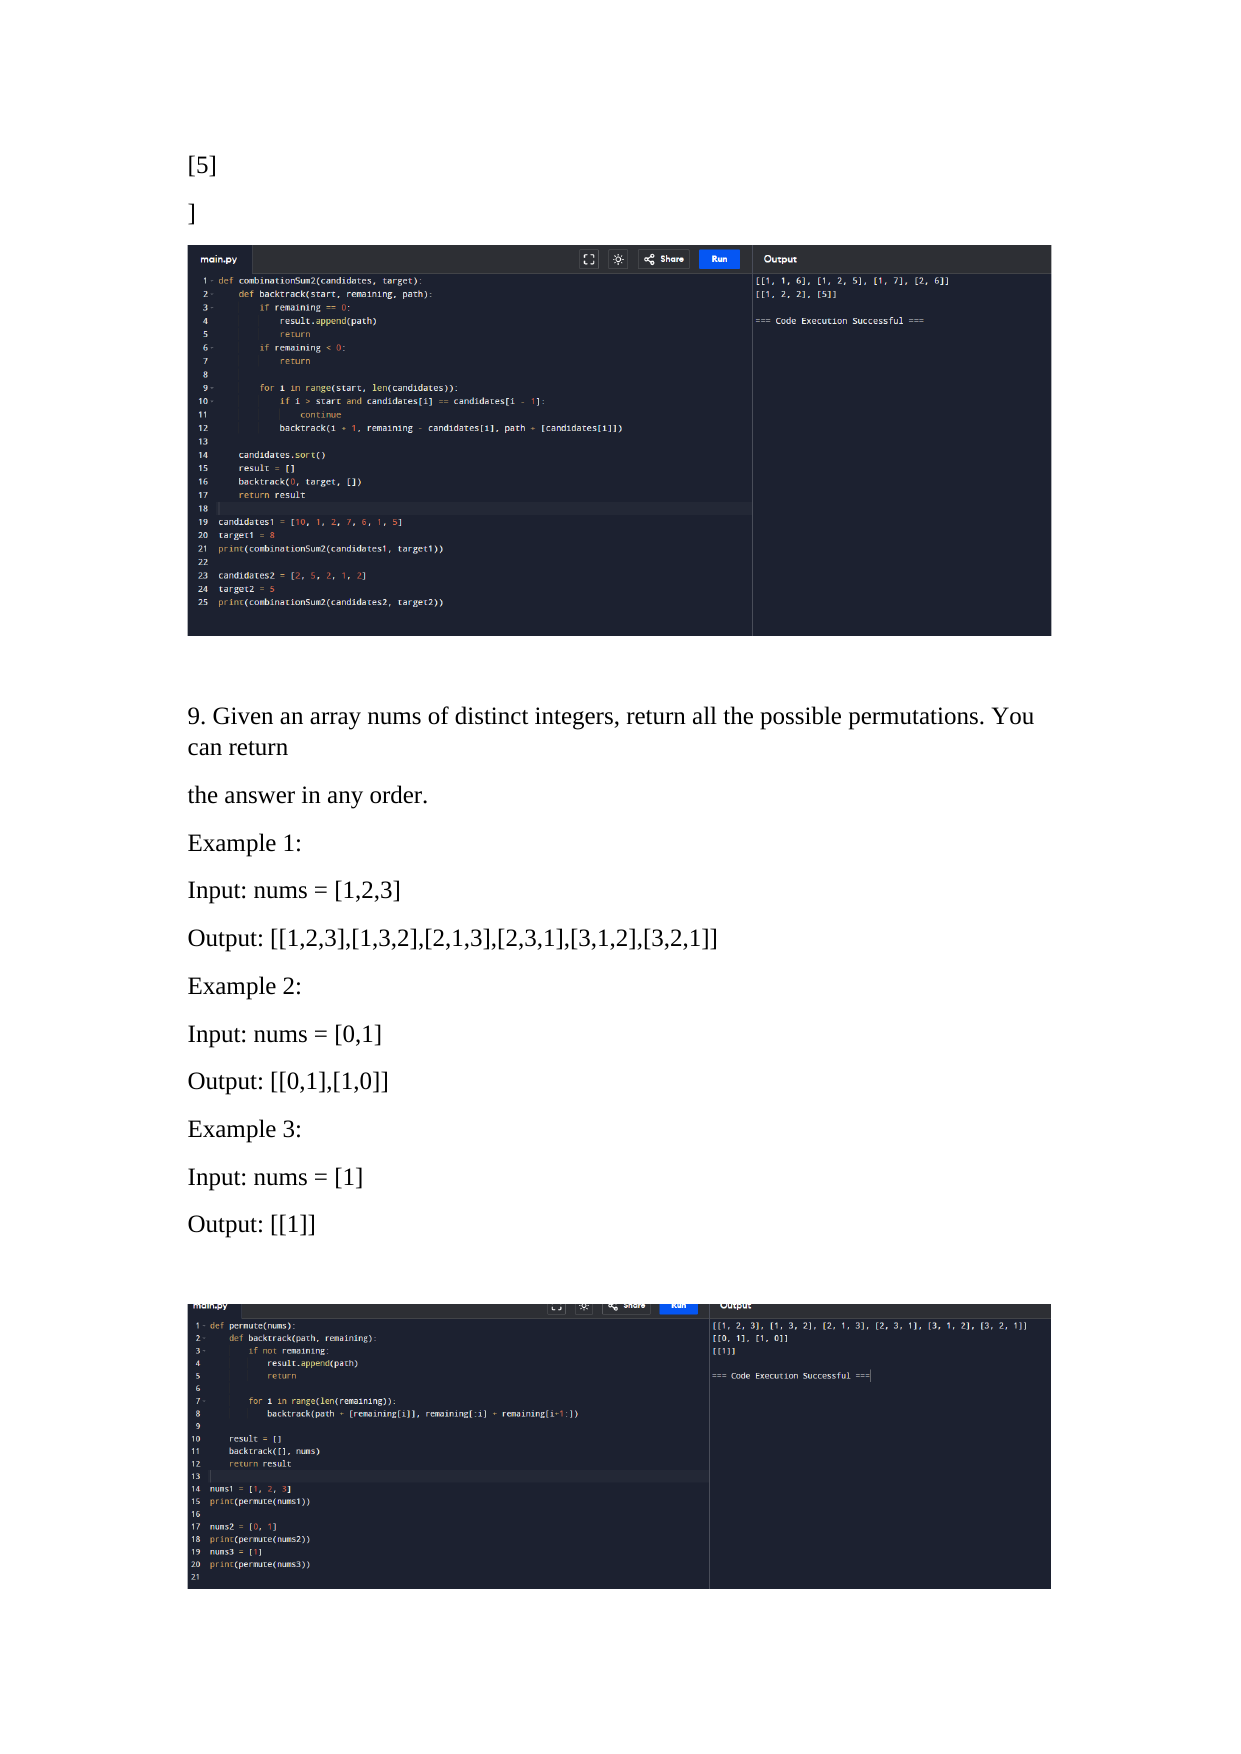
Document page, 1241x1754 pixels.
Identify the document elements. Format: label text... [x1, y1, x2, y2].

text [5] [187, 150, 1053, 179]
text ] [187, 198, 1053, 226]
text Example 3: [187, 1114, 1053, 1143]
text Example 2: [187, 971, 1053, 1000]
picture [187, 245, 1052, 636]
text Input: nums = [1] [187, 1162, 1053, 1191]
text Example 1: [187, 828, 1053, 857]
text Output: [[0,1],[1,0]] [187, 1066, 1053, 1095]
text Input: nums = [0,1] [187, 1019, 1053, 1047]
text the answer in any order. [187, 780, 1053, 809]
picture [187, 1304, 1051, 1589]
text Input: nums = [1,2,3] [187, 876, 1053, 904]
text Output: [[1]] [187, 1209, 1053, 1238]
text 9. Given an array nums of distinct integers, return all the possible permutations. You can return [187, 701, 1053, 761]
text Output: [[1,2,3],[1,3,2],[2,1,3],[2,3,1],[3,1,2],[3,2,1]] [187, 923, 1053, 952]
